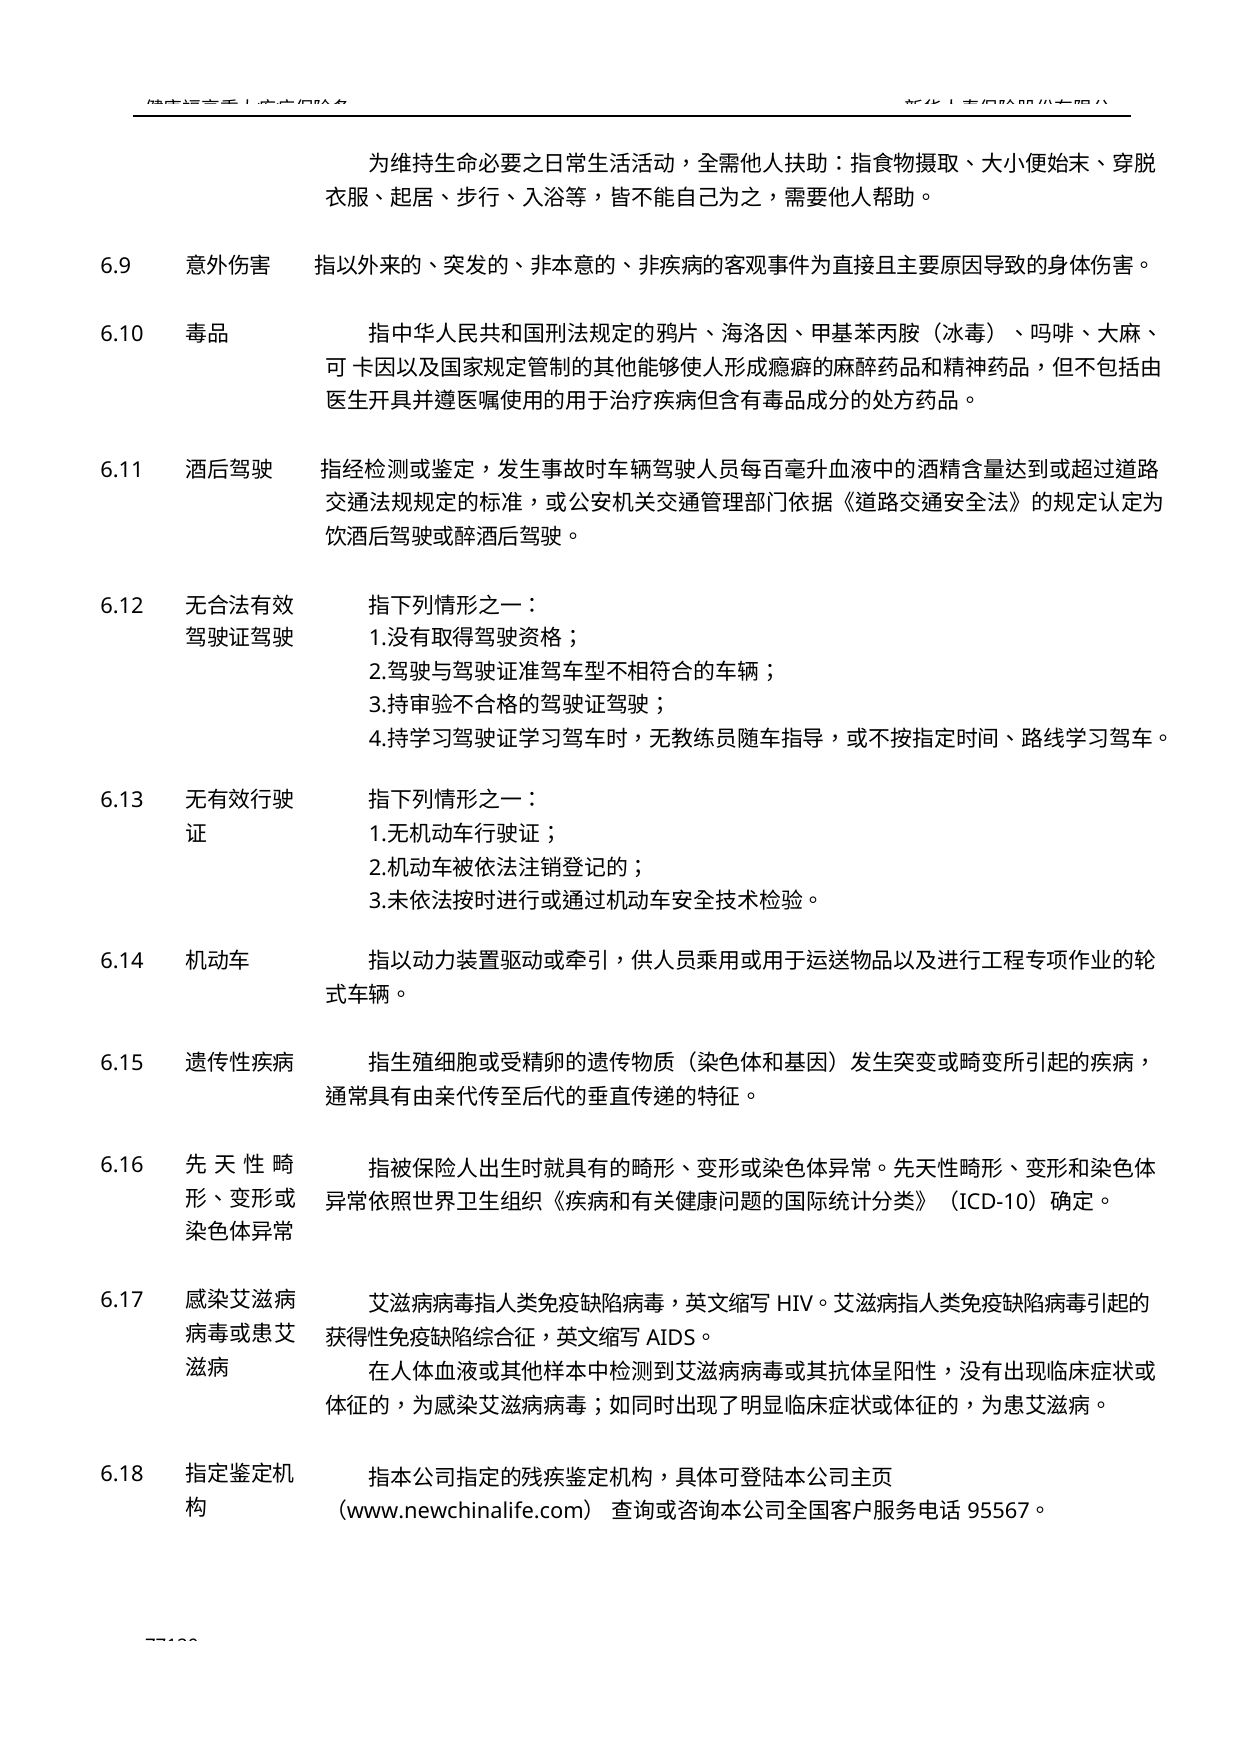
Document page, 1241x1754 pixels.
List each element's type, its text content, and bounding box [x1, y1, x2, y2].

table_cell 无有效行驶证 [165, 770, 332, 932]
text 艾滋病病毒指人类免疫缺陷病毒，英文缩写 HIV。艾滋病指人类免疫缺陷病毒引起的获得性免疫缺陷综合征，英文缩写 AIDS。 [325, 1288, 1164, 1352]
table_header 6.12 [95, 596, 164, 770]
table_cell 6.14 [95, 932, 164, 976]
text 指本公司指定的残疾鉴定机构，具体可登陆本公司主页（www.newchinalife.com） 查询或咨询本公司全国客户服务电话 95567。 [325, 1462, 1164, 1525]
list 感染艾滋病病毒或患艾滋病 [100, 1284, 296, 1381]
table_cell 机动车 [165, 932, 332, 976]
list 酒后驾驶 指经检测或鉴定，发生事故时车辆驾驶人员每百毫升血液中的酒精含量达到或超过道路交通法规规定的标准，或公安机关交通管理部门依据《道路交通安全法》的规定认定为饮酒后驾驶或醉酒后驾驶。 [100, 454, 1164, 551]
table_cell 指以动力装置驱动或牵引，供人员乘用或用于运送物品以及进行工程专项作业的轮 [332, 932, 1180, 976]
table_cell 6.13 [95, 770, 164, 932]
text 为维持生命必要之日常生活活动，全需他人扶助：指食物摄取、大小便始末、穿脱衣服、起居、步行、入浴等，皆不能自己为之，需要他人帮助。 [325, 148, 1157, 211]
list 毒品 指中华人民共和国刑法规定的鸦片、海洛因、甲基苯丙胺（冰毒）、吗啡、大麻、可 卡因以及国家规定管制的其他能够使人形成瘾癖的麻醉药品和精神药品，但不包括由医生开具并遵医嘱使用的用于治疗疾病但含有毒品成分的处方药品。 [100, 318, 1164, 415]
table_header 无合法有效 驾驶证驾驶 [165, 596, 332, 770]
text 式车辆。 [325, 979, 1192, 1009]
list 遗传性疾病 指生殖细胞或受精卵的遗传物质（染色体和基因）发生突变或畸变所引起的疾病， 通常具有由亲代传至后代的垂直传递的特征。 [100, 1047, 1164, 1111]
text 在人体血液或其他样本中检测到艾滋病病毒或其抗体呈阳性，没有出现临床症状或体征的，为感染艾滋病病毒；如同时出现了明显临床症状或体征的，为患艾滋病。 [325, 1356, 1164, 1420]
list 先 天 性 畸形、变形或染色体异常 [100, 1149, 296, 1246]
list 意外伤害 指以外来的、突发的、非本意的、非疾病的客观事件为直接且主要原因导致的身体伤害。 [100, 250, 1157, 279]
list 指定鉴定机构 [100, 1458, 296, 1521]
table_cell 指下列情形之一： 1.无机动车行驶证； 2.机动车被依法注销登记的； 3.未依法按时进行或通过机动车安全技术检验。 [332, 770, 1180, 932]
text 指被保险人出生时就具有的畸形、变形或染色体异常。先天性畸形、变形和染色体异常依照世界卫生组织《疾病和有关健康问题的国际统计分类》（ICD-10）确定。 [325, 1153, 1164, 1216]
table_header 指下列情形之一： 1.没有取得驾驶资格； 2.驾驶与驾驶证准驾车型不相符合的车辆； 3.持审验不合格的驾驶证驾驶； 4.持学习驾驶证学习驾车时，无教练员随车指导，或不按指定时间、路线学习驾车。 [332, 596, 1180, 770]
